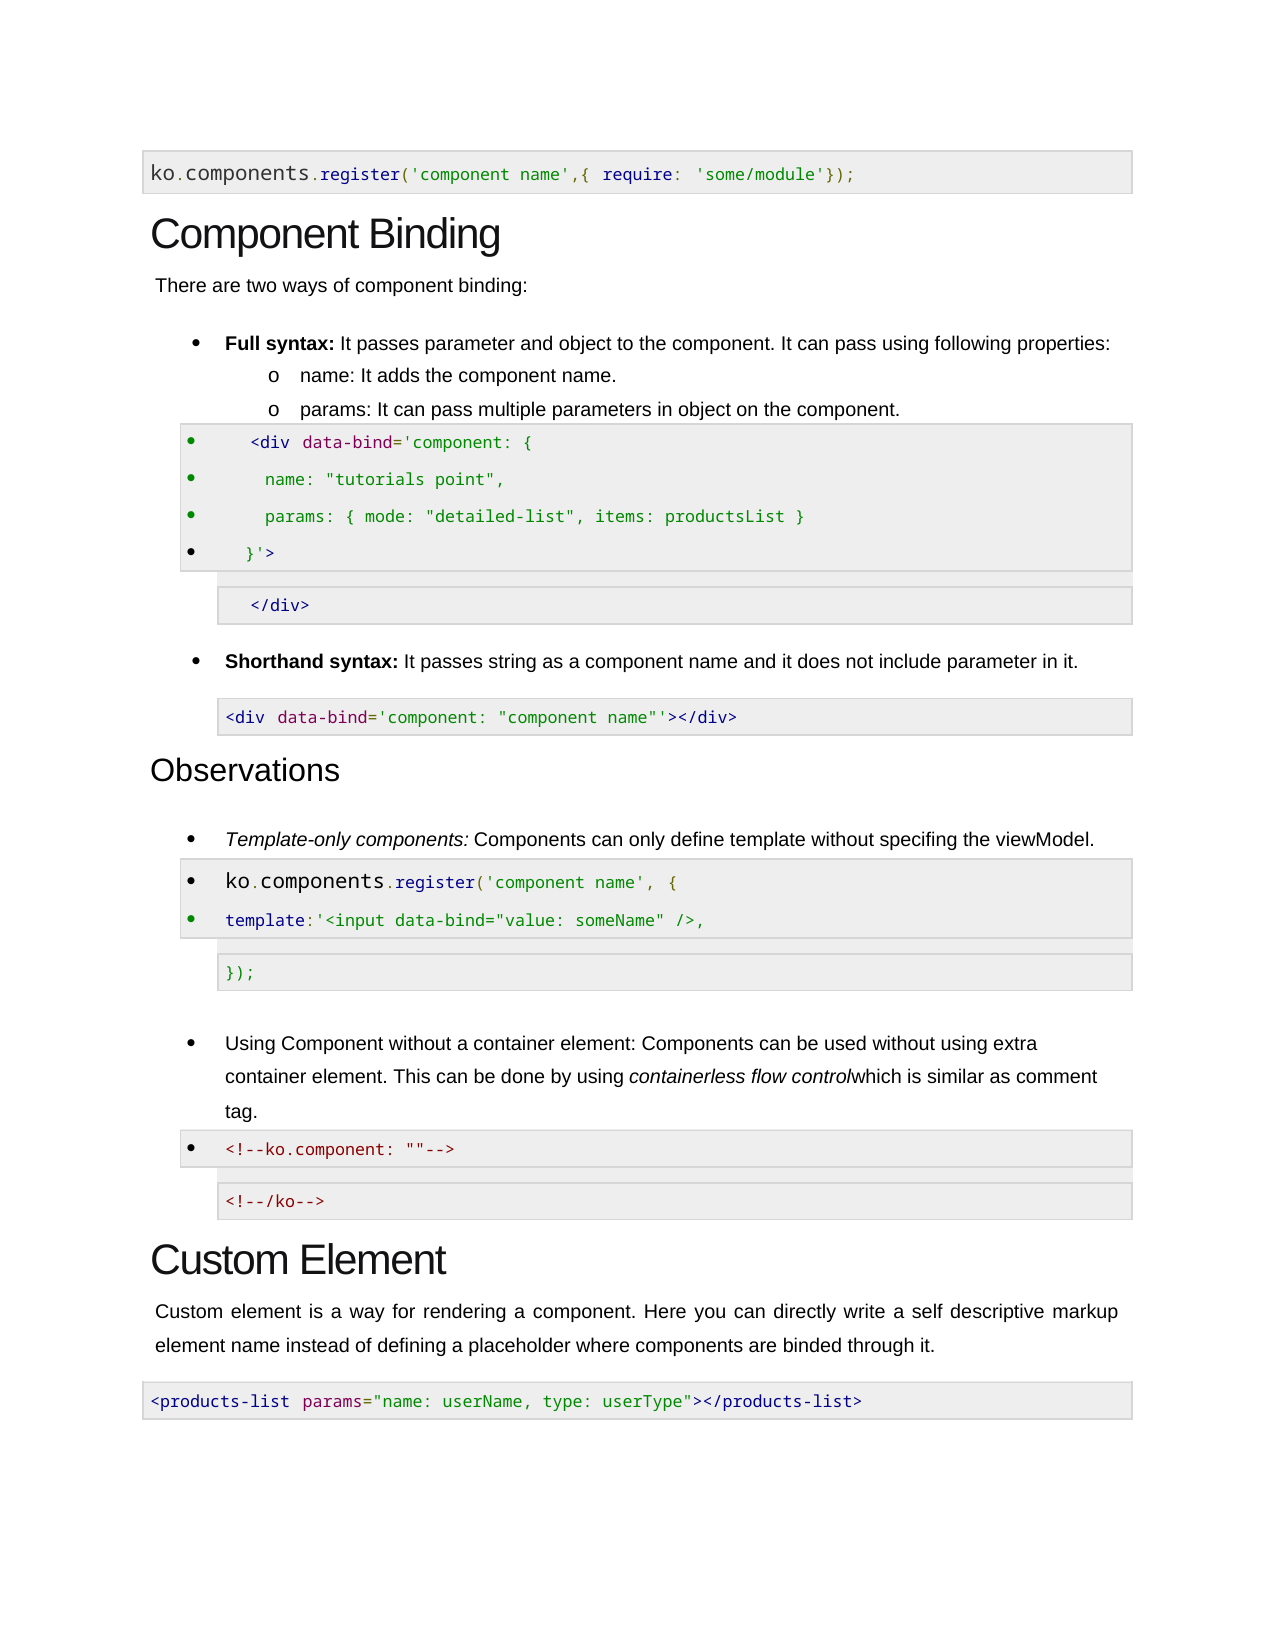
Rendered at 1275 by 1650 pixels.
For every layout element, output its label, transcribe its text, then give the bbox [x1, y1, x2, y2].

list params: It can pass multiple parameters in object on the component. [267, 389, 1120, 423]
text }); [219, 955, 1131, 990]
text ko.components.register('component name',{ require: 'some/module'}); [144, 152, 1131, 193]
subtitle Observations [150, 750, 1120, 788]
list name: It adds the component name. [267, 355, 1120, 389]
text </div> [219, 588, 1131, 623]
list <div data-bind='component: { [181, 425, 1131, 454]
list template:'<input data-bind="value: someName" />, [181, 901, 1131, 937]
list Template-only components: Components can only define template without specifing the viewModel. [187, 817, 1125, 851]
subtitle Component Binding [150, 208, 1120, 257]
list }'> [181, 534, 1131, 570]
text There are two ways of component binding: [155, 262, 1120, 296]
list Using Component without a container element: Components can be used without using extra container element. This can be done by using containerless flow controlwhich is similar as comment tag. [187, 1021, 1125, 1122]
text <products-list params="name: userName, type: userType"></products-list> [144, 1383, 1131, 1418]
list name: "tutorials point", [181, 460, 1131, 491]
text <div data-bind='component: "component name"'></div> [219, 699, 1131, 734]
text Custom element is a way for rendering a component. Here you can directly write a self descriptive markup element name instead of defining a placeholder where components are binded through it. [155, 1288, 1120, 1356]
list Shorthand syntax: It passes string as a component name and it does not include parameter in it. [192, 639, 1120, 673]
list <!--ko.component: ""--> [181, 1131, 1131, 1166]
list Full syntax: It passes parameter and object to the component. It can pass using following properties: [192, 321, 1120, 355]
list params: { mode: "detailed-list", items: productsList } [181, 497, 1131, 527]
subtitle Custom Element [150, 1234, 1120, 1283]
list ko.components.register('component name', { [181, 860, 1131, 894]
text <!--/ko--> [219, 1184, 1131, 1219]
